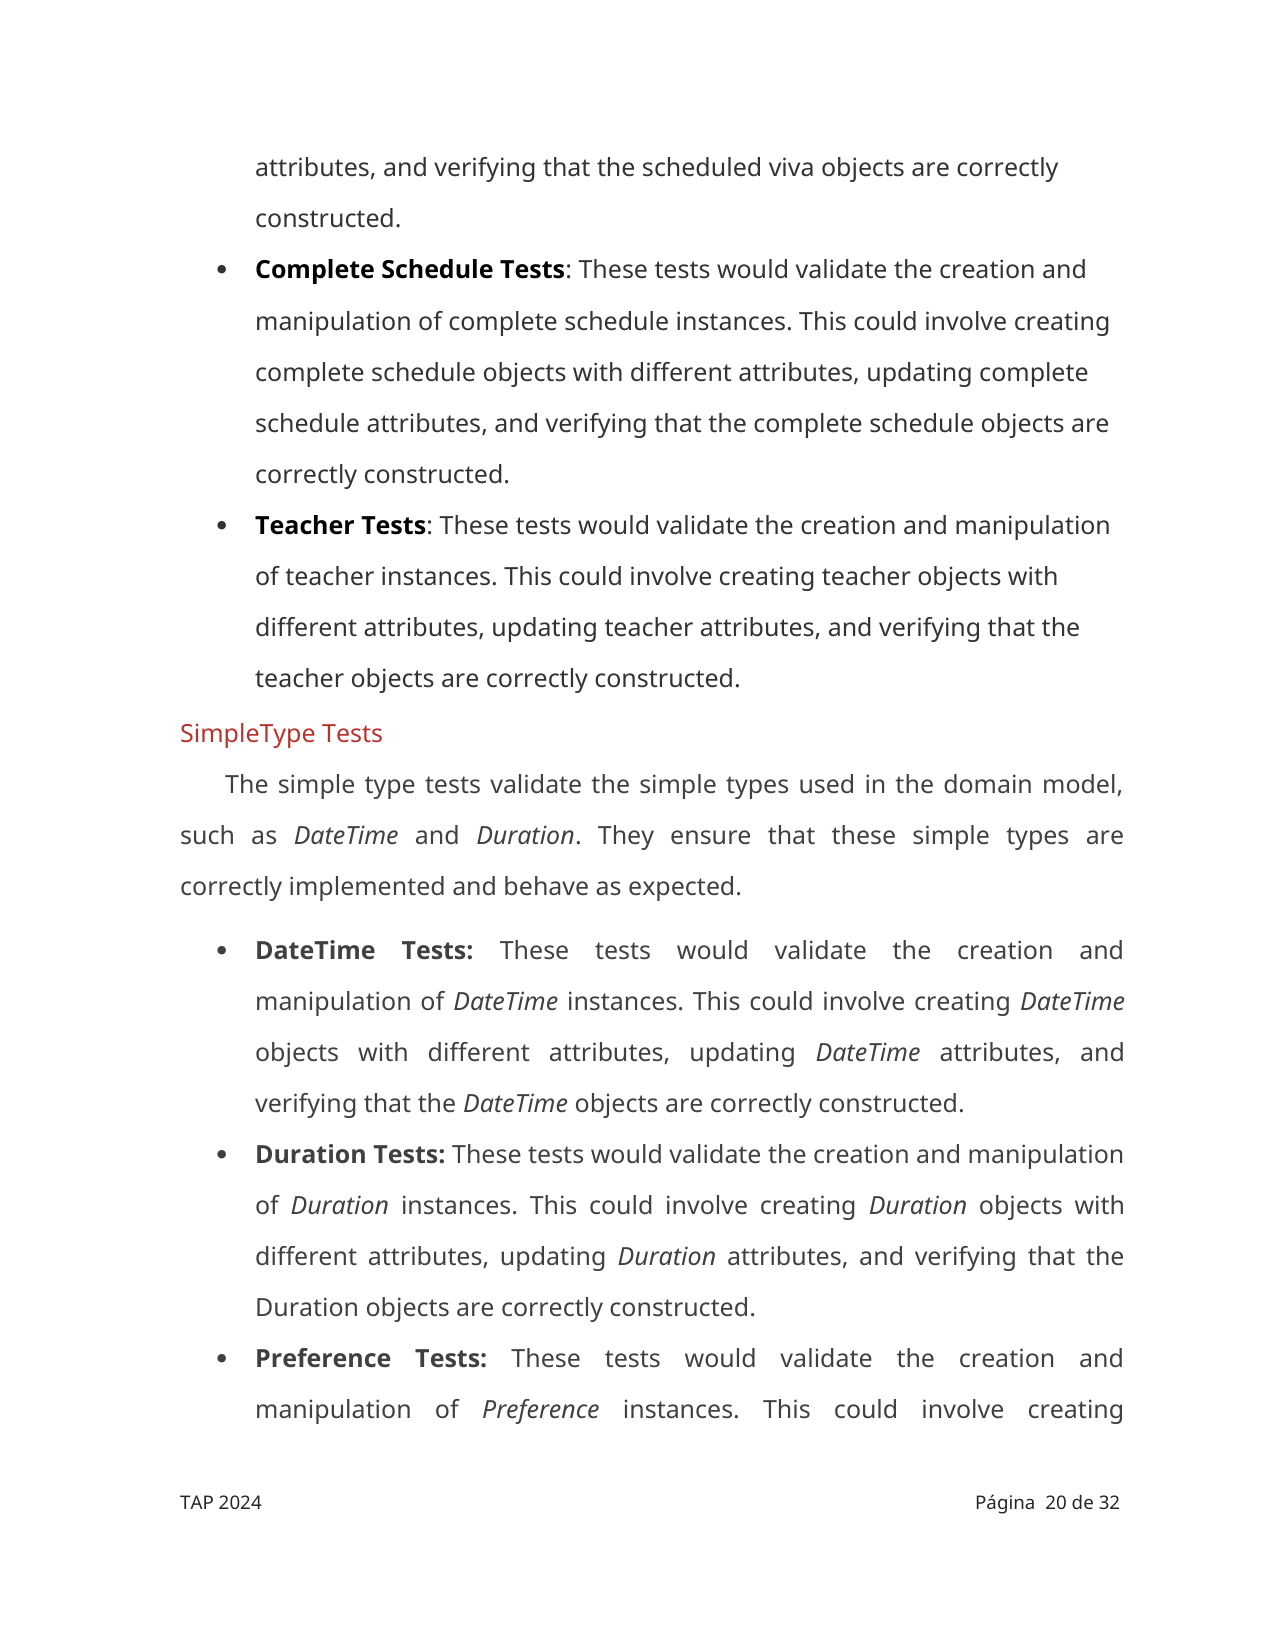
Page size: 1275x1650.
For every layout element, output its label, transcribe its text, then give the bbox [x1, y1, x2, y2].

list DateTime Tests: These tests would validate the creation and manipulation of DateTime instances. This could involve creating DateTime objects with different attributes, updating DateTime attributes, and verifying that the DateTime objects are correctly constructed. [217, 932, 1125, 1119]
text The simple type tests validate the simple types used in the domain model, such as DateTime and Duration. They ensure that these simple types are correctly implemented and behave as expected. [180, 767, 1125, 903]
list Duration Tests: These tests would validate the creation and manipulation of Duration instances. This could involve creating Duration objects with different attributes, updating Duration attributes, and verifying that the Duration objects are correctly constructed. [217, 1136, 1125, 1324]
list Teacher Tests: These tests would validate the creation and manipulation of teacher instances. This could involve creating teacher objects with different attributes, updating teacher attributes, and verifying that the teacher objects are correctly constructed. [217, 507, 1125, 694]
subtitle SimpleType Tests [180, 716, 1125, 750]
